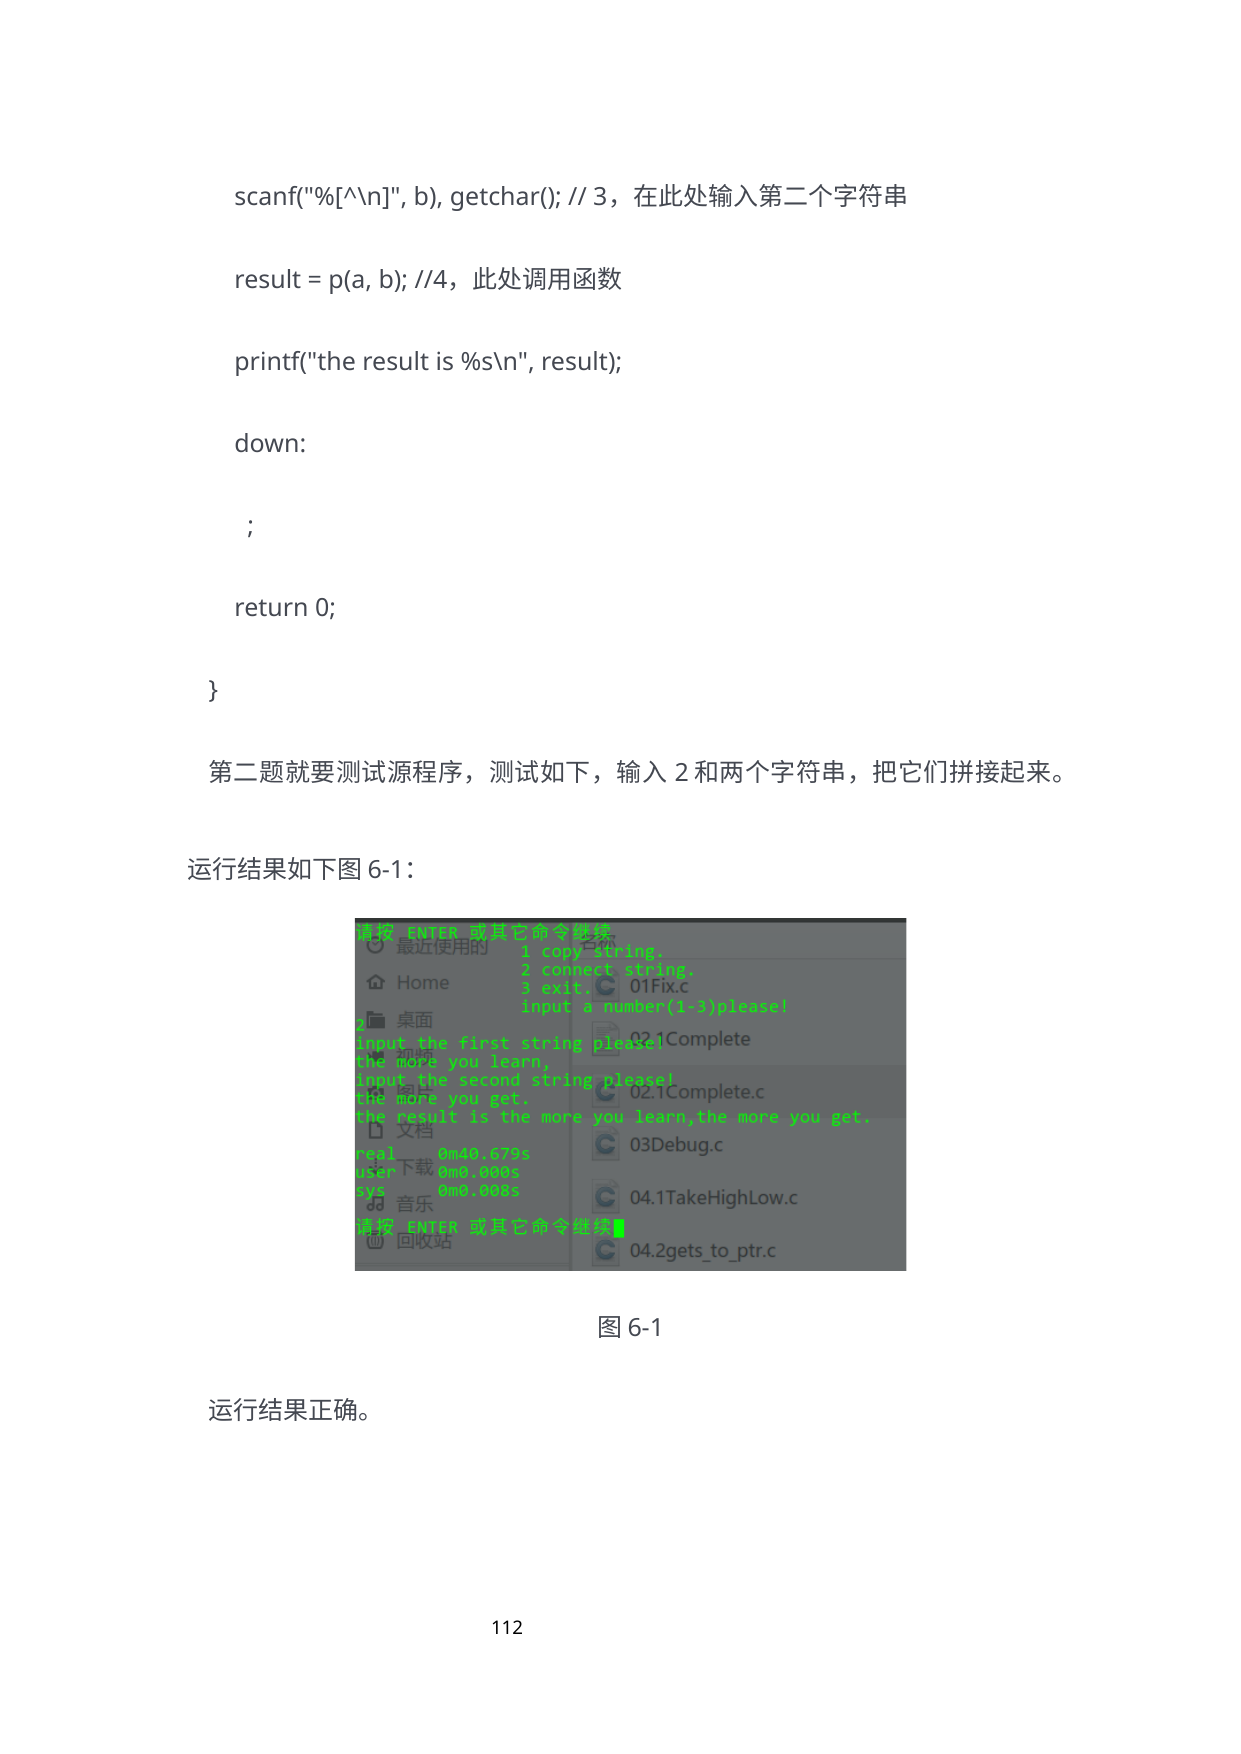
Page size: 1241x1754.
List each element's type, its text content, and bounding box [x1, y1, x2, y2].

text 第二题就要测试源程序，测试如下，输入2和两个字符串，把它们拼接起来。运行结果如下图6-1： [187, 738, 1053, 901]
text ; [187, 492, 1053, 557]
text down: [187, 410, 1053, 475]
picture [354, 918, 907, 1271]
text 图6-1 [187, 1293, 1053, 1358]
text return 0; [187, 574, 1053, 639]
text 运行结果正确。 [187, 1376, 1053, 1441]
text scanf("%[^\n]", b), getchar(); // 3，在此处输入第二个字符串 [187, 162, 1053, 227]
text } [187, 656, 1053, 721]
text result = p(a, b); //4，此处调用函数 [187, 245, 1053, 310]
text printf("the result is %s\n", result); [187, 328, 1053, 393]
